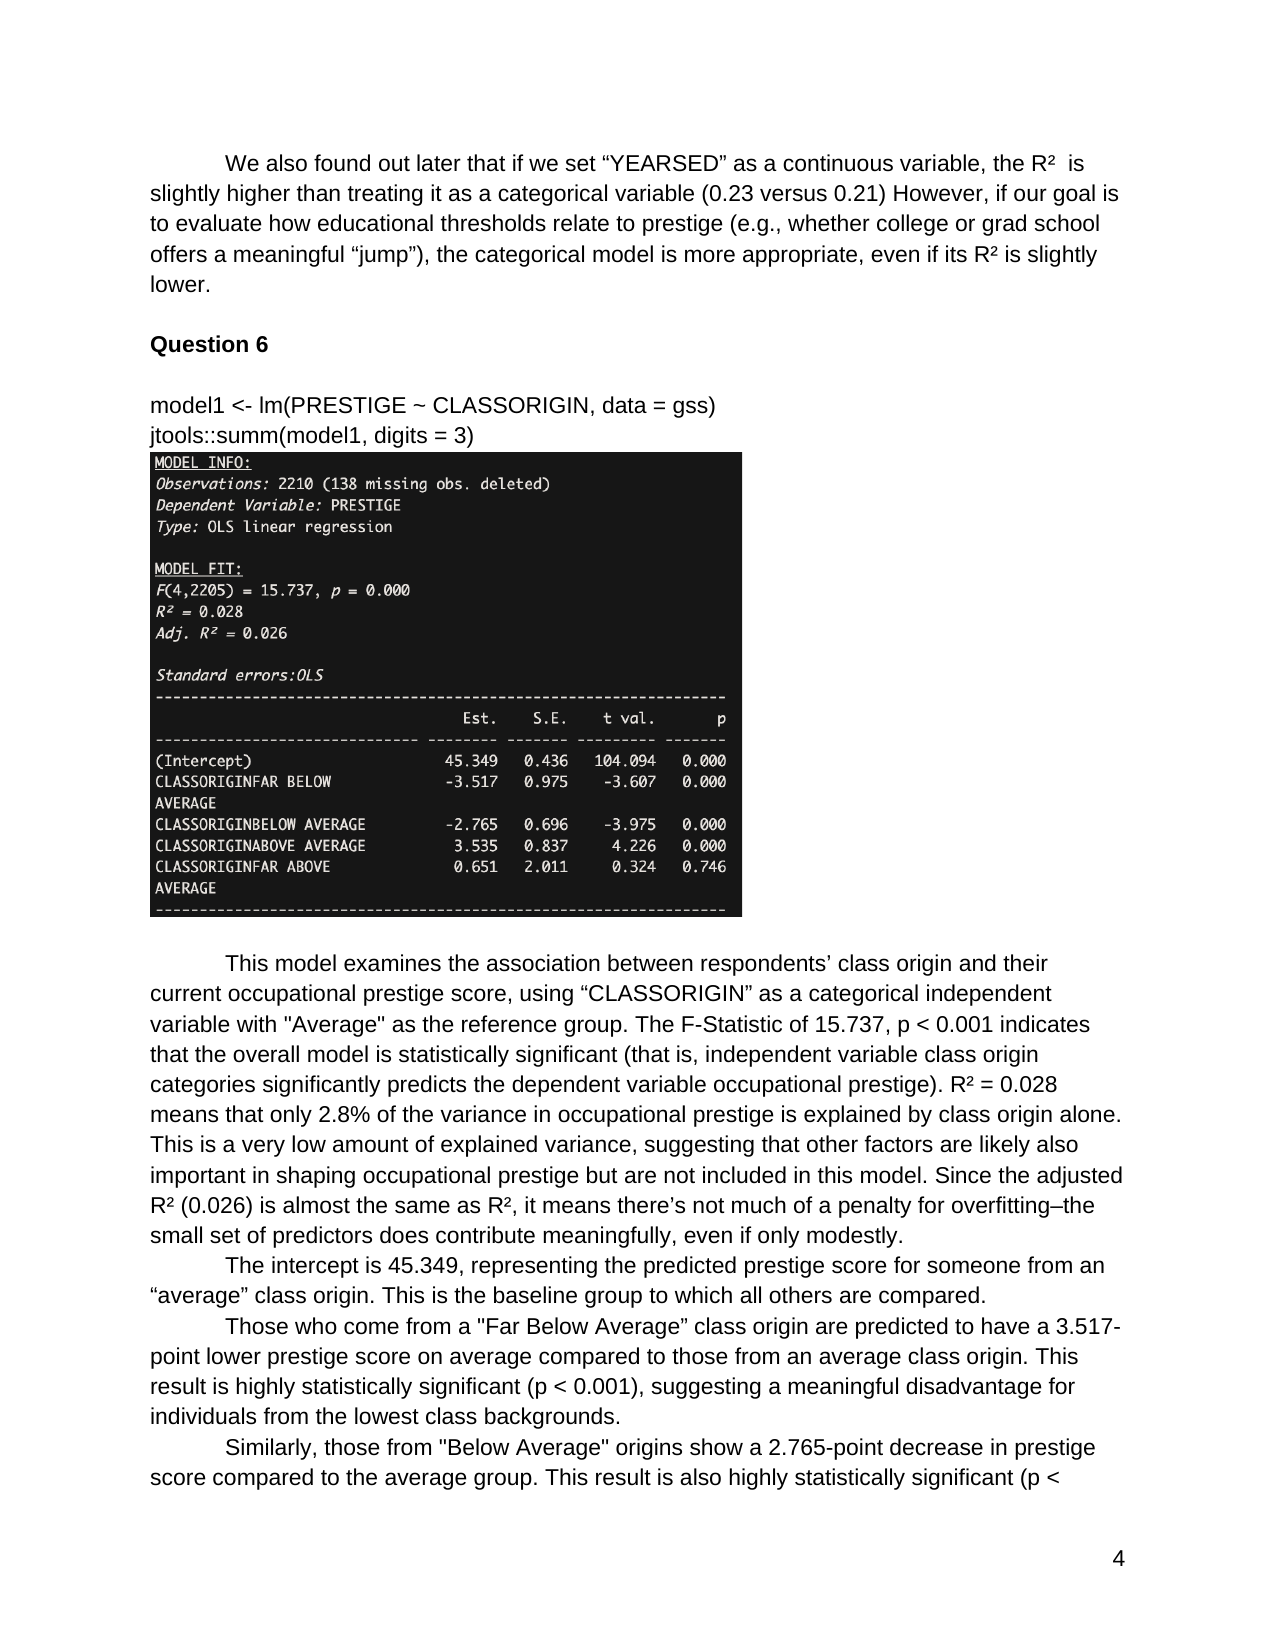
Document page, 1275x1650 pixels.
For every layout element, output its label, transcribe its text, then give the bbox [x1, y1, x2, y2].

text The intercept is 45.349, representing the predicted prestige score for someone from an “average” class origin. This is the baseline group to which all others are compared. [150, 1252, 1125, 1309]
text Question 6 [150, 331, 1125, 358]
text We also found out later that if we set “YEARSED” as a continuous variable, the R² is slightly higher than treating it as a categorical variable (0.23 versus 0.21) However, if our goal is to evaluate how educational thresholds relate to prestige (e.g., whether college or grad school offers a meaningful “jump”), the categorical model is more appropriate, even if its R² is slightly lower. [150, 150, 1125, 297]
text jtools::summ(model1, digits = 3) [150, 422, 1125, 448]
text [150, 1433, 1125, 1490]
picture [150, 452, 743, 917]
text model1 <- lm(PRESTIGE ~ CLASSORIGIN, data = gss) [150, 392, 1125, 418]
text Those who come from a "Far Below Average” class origin are predicted to have a 3.517-point lower prestige score on average compared to those from an average class origin. This result is highly statistically significant (p < 0.001), suggesting a meaningful disadvantage for individuals from the lowest class backgrounds. [150, 1313, 1125, 1430]
text This model examines the association between respondents’ class origin and their current occupational prestige score, using “CLASSORIGIN” as a categorical independent variable with "Average" as the reference group. The F-Statistic of 15.737, p < 0.001 indicates that the overall model is statistically significant (that is, independent variable class origin categories significantly predicts the dependent variable occupational prestige). R² = 0.028 means that only 2.8% of the variance in occupational prestige is explained by class origin alone. This is a very low amount of explained variance, suggesting that other factors are likely also important in shaping occupational prestige but are not included in this model. Since the adjusted R² (0.026) is almost the same as R², it means there’s not much of a penalty for overfitting–the small set of predictors does contribute meaningfully, even if only modestly. [150, 950, 1125, 1248]
